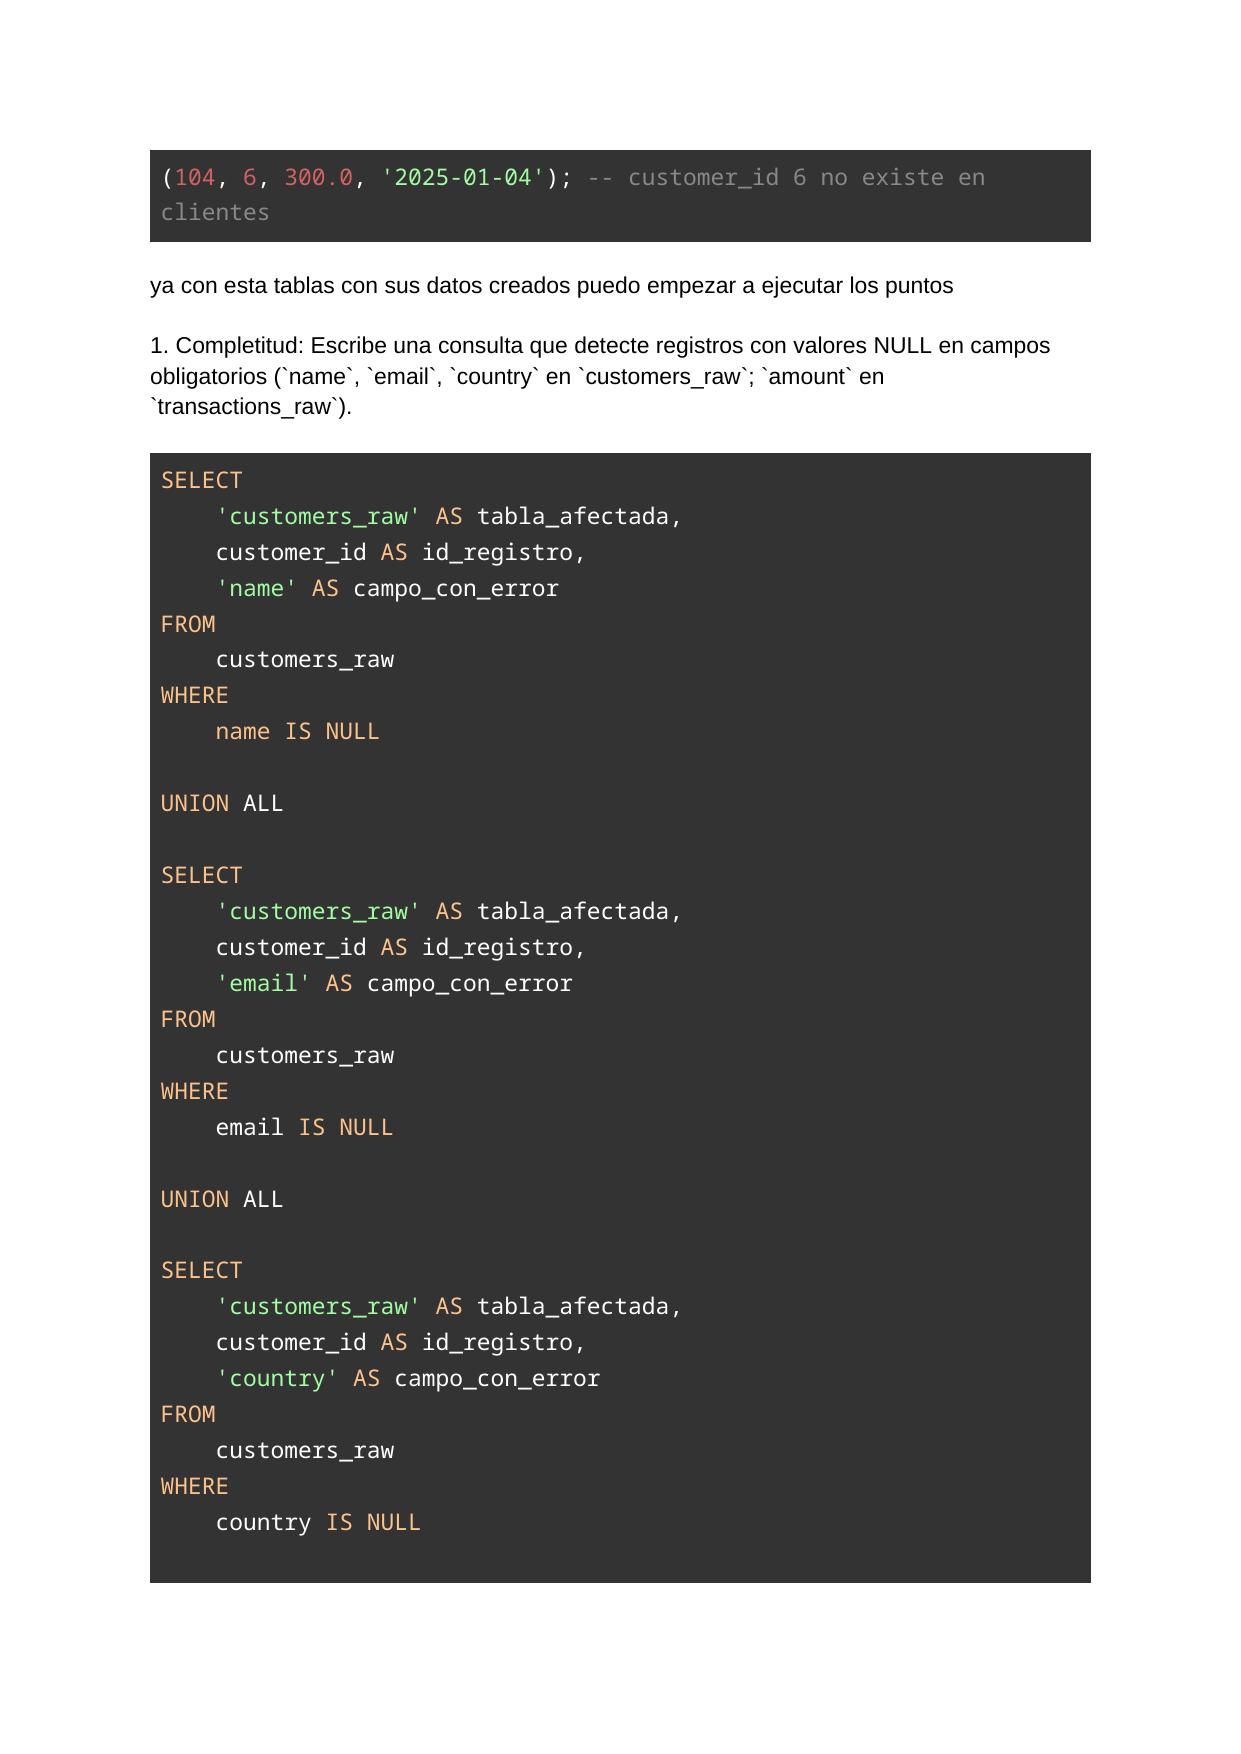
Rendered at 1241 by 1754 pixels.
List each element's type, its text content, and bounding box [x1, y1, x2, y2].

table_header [150, 453, 1091, 1583]
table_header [150, 150, 1091, 242]
text ya con esta tablas con sus datos creados puedo empezar a ejecutar los puntos [150, 272, 1090, 298]
text 1. Completitud: Escribe una consulta que detecte registros con valores NULL en campos obligatorios (`name`, `email`, `country` en `customers_raw`; `amount` en `transactions_raw`). [150, 332, 1090, 419]
